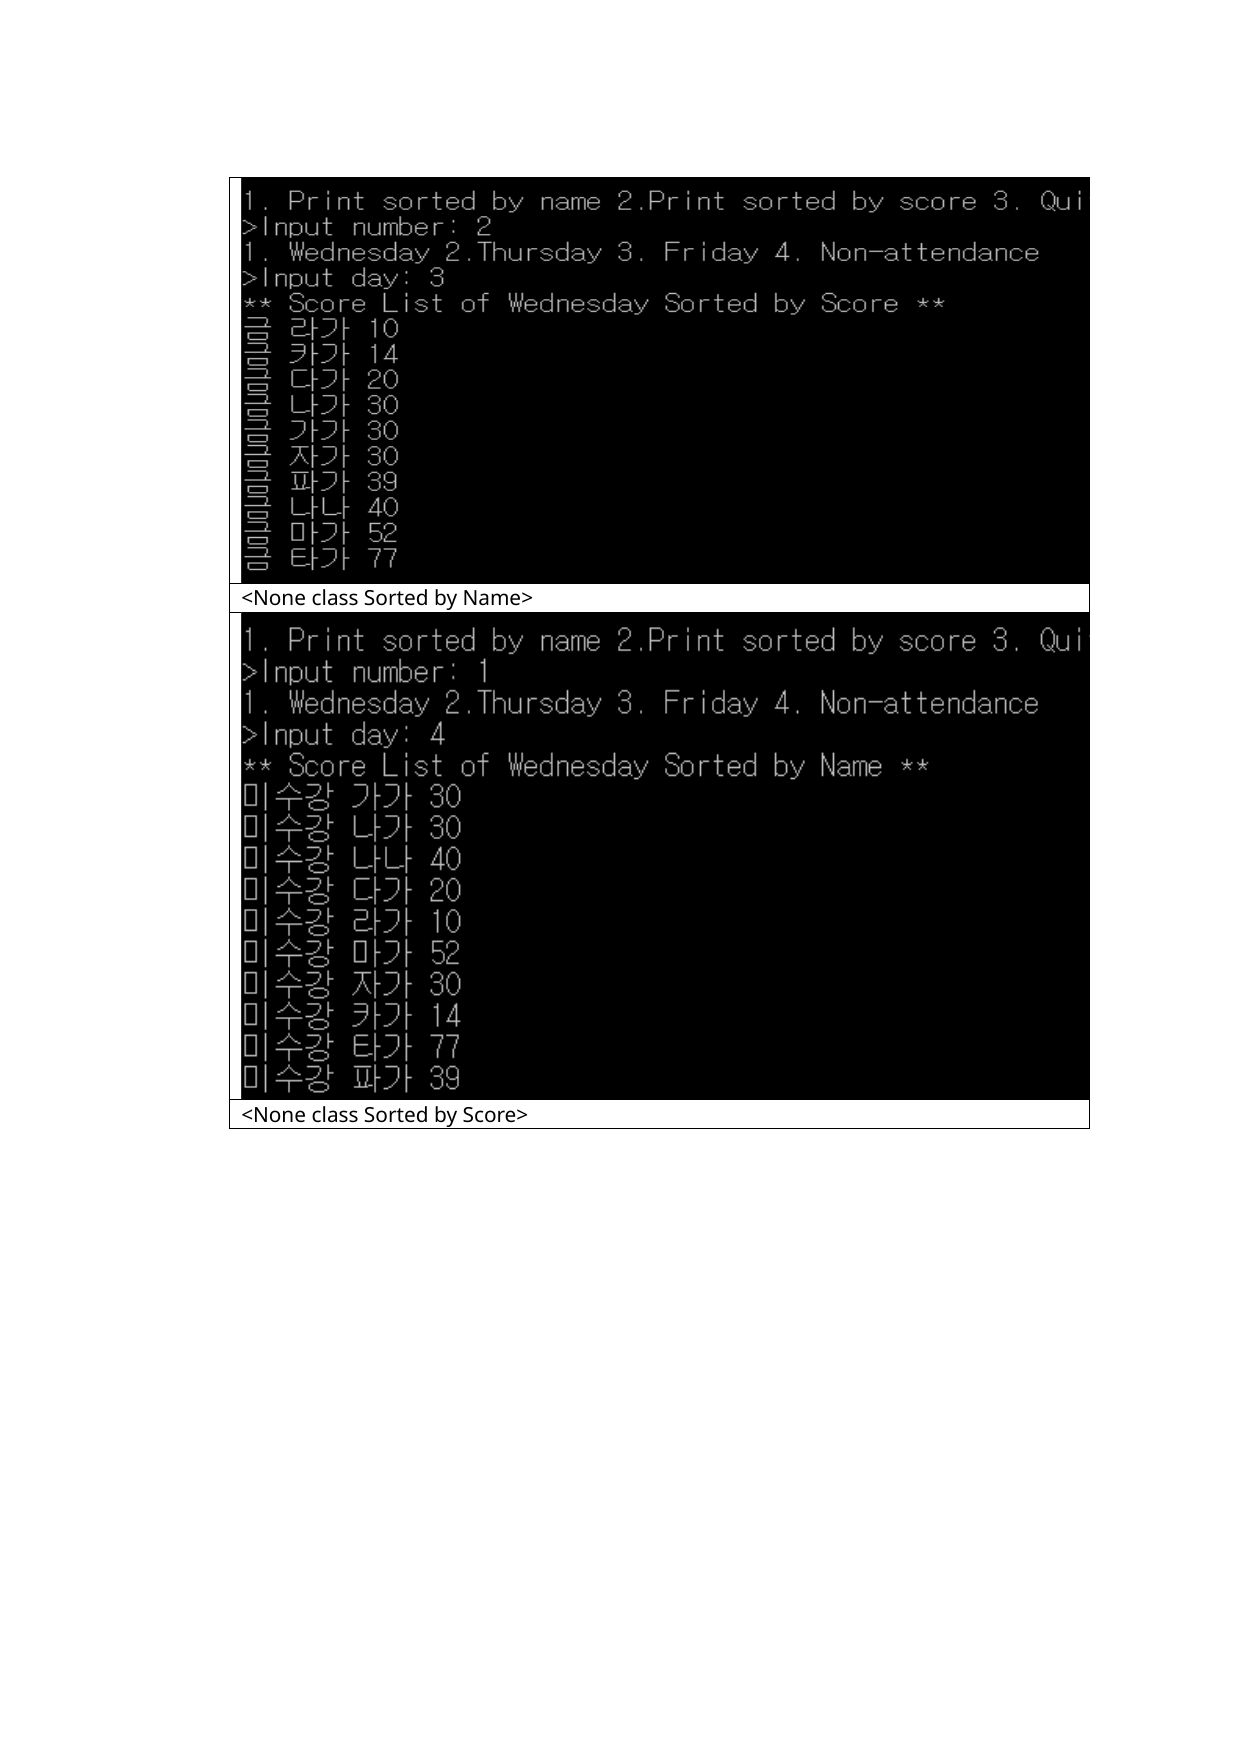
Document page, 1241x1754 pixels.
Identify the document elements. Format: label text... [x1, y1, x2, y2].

picture [241, 178, 1090, 583]
table_cell <None class Sorted by Name> [230, 584, 1089, 612]
table_cell <None class Sorted by Score> [230, 1100, 1089, 1128]
table_cell [230, 613, 241, 1099]
picture [241, 612, 1090, 1099]
table_cell [230, 178, 241, 582]
